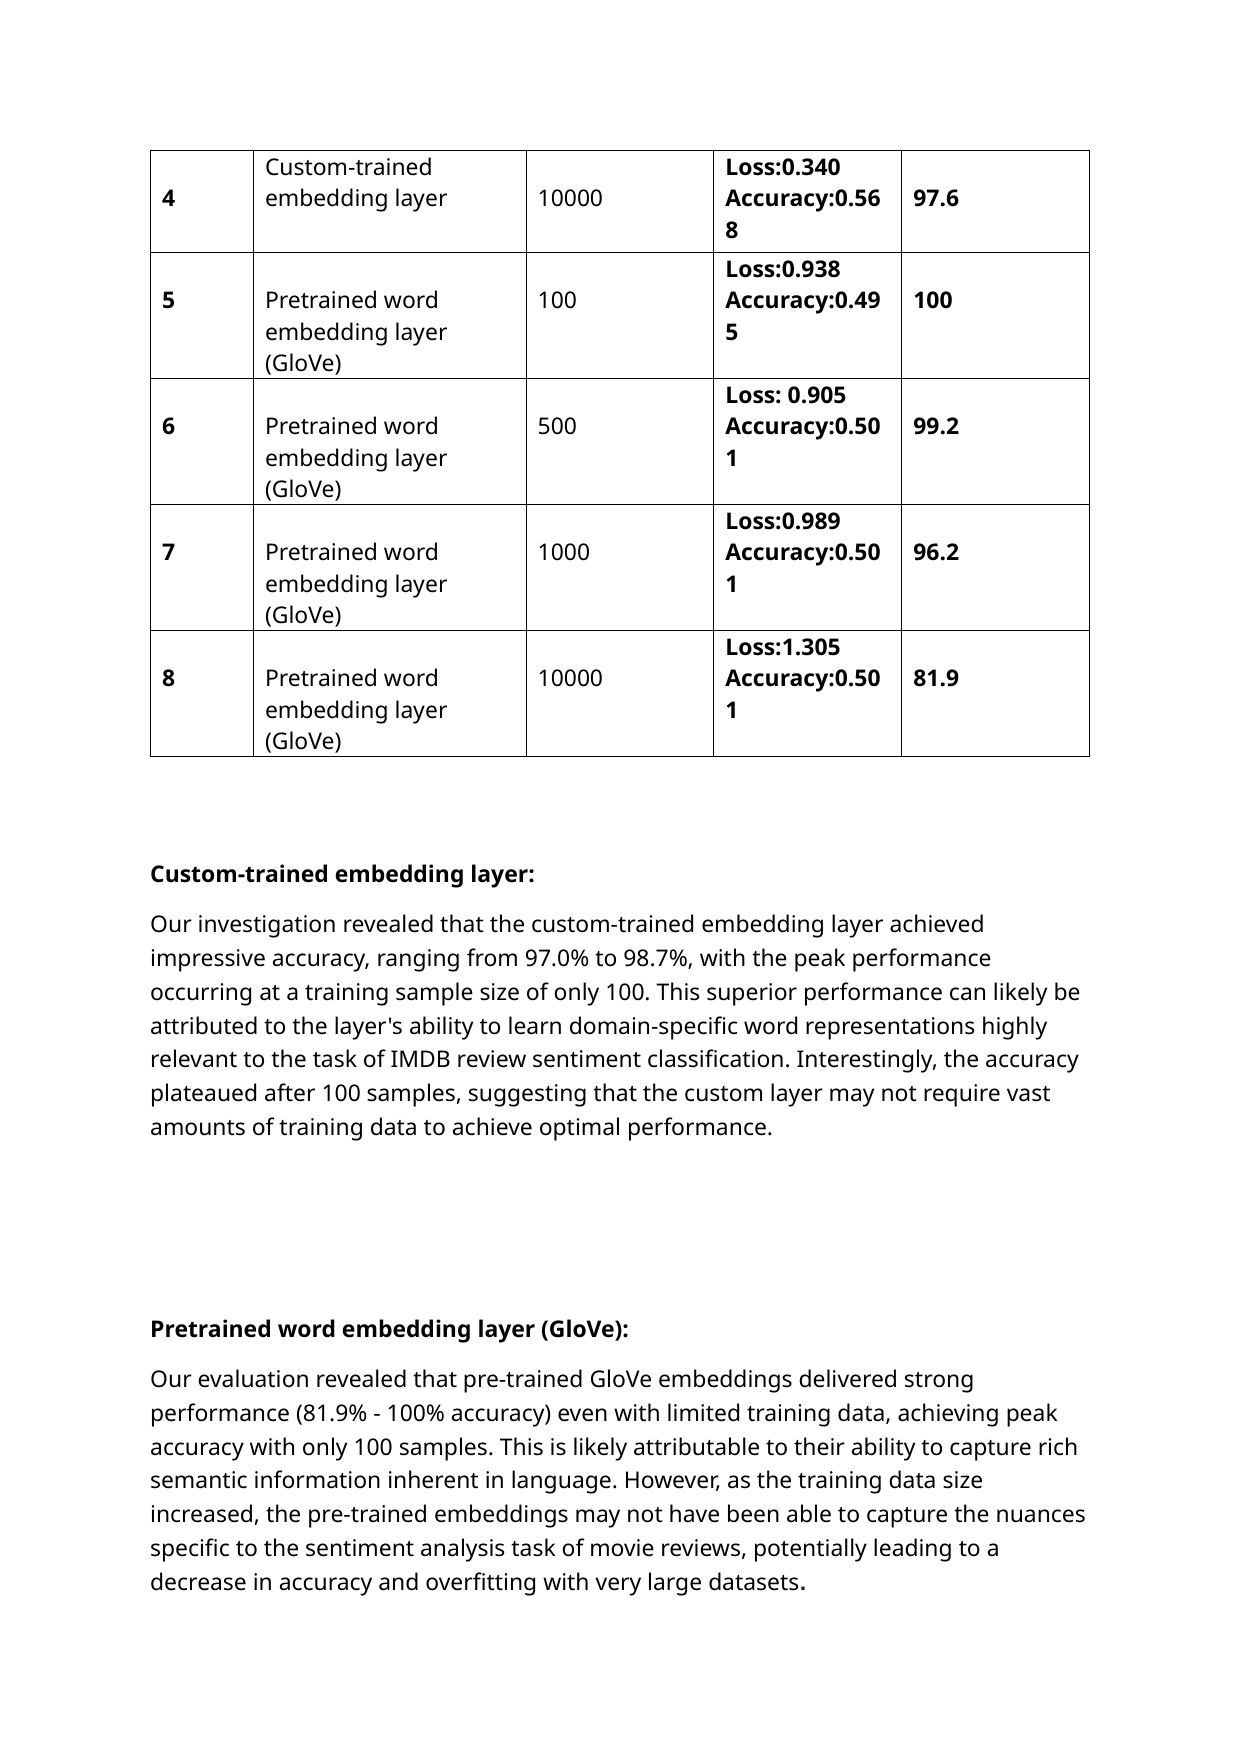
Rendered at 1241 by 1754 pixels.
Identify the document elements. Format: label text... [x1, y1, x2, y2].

table_cell 10000 [527, 151, 713, 252]
text Pretrained word embedding layer (GloVe): [150, 1313, 1090, 1344]
text Our investigation revealed that the custom-trained embedding layer achieved impressive accuracy, ranging from 97.0% to 98.7%, with the peak performance occurring at a training sample size of only 100. This superior performance can likely be attributed to the layer's ability to learn domain-specific word representations highly relevant to the task of IMDB review sentiment classification. Interestingly, the accuracy plateaued after 100 samples, suggesting that the custom layer may not require vast amounts of training data to achieve optimal performance. [150, 908, 1090, 1142]
table_cell 100 [902, 253, 1089, 378]
table_cell 97.6 [902, 151, 1089, 252]
table_cell Pretrained word embedding layer (GloVe) [254, 253, 526, 378]
table_cell 81.9 [902, 631, 1089, 756]
table_cell 4 [151, 151, 253, 252]
table_cell 1000 [527, 505, 713, 630]
table_cell Loss:0.938 Accuracy:0.495 [714, 253, 901, 378]
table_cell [254, 151, 526, 252]
table_cell Loss:1.305 Accuracy:0.501 [714, 631, 901, 756]
text Our evaluation revealed that pre-trained GloVe embeddings delivered strong performance (81.9% - 100% accuracy) even with limited training data, achieving peak accuracy with only 100 samples. This is likely attributable to their ability to capture rich semantic information inherent in language. However, as the training data size increased, the pre-trained embeddings may not have been able to capture the nuances specific to the sentiment analysis task of movie reviews, potentially leading to a decrease in accuracy and overfitting with very large datasets. [150, 1363, 1090, 1597]
table_cell 10000 [527, 631, 713, 756]
text Custom-trained embedding layer: [150, 858, 1090, 889]
table_cell 6 [151, 379, 253, 504]
table_cell Pretrained word embedding layer (GloVe) [254, 379, 526, 504]
table_cell 96.2 [902, 505, 1089, 630]
table_cell 7 [151, 505, 253, 630]
table_cell 5 [151, 253, 253, 378]
table_cell Loss:0.340 Accuracy:0.568 [714, 151, 901, 252]
table_cell 8 [151, 631, 253, 756]
table_cell Pretrained word embedding layer (GloVe) [254, 631, 526, 756]
table_cell 100 [527, 253, 713, 378]
table_cell Loss: 0.905 Accuracy:0.501 [714, 379, 901, 504]
table_cell 99.2 [902, 379, 1089, 504]
table_cell Loss:0.989 Accuracy:0.501 [714, 505, 901, 630]
table_cell 500 [527, 379, 713, 504]
table_cell Pretrained word embedding layer (GloVe) [254, 505, 526, 630]
